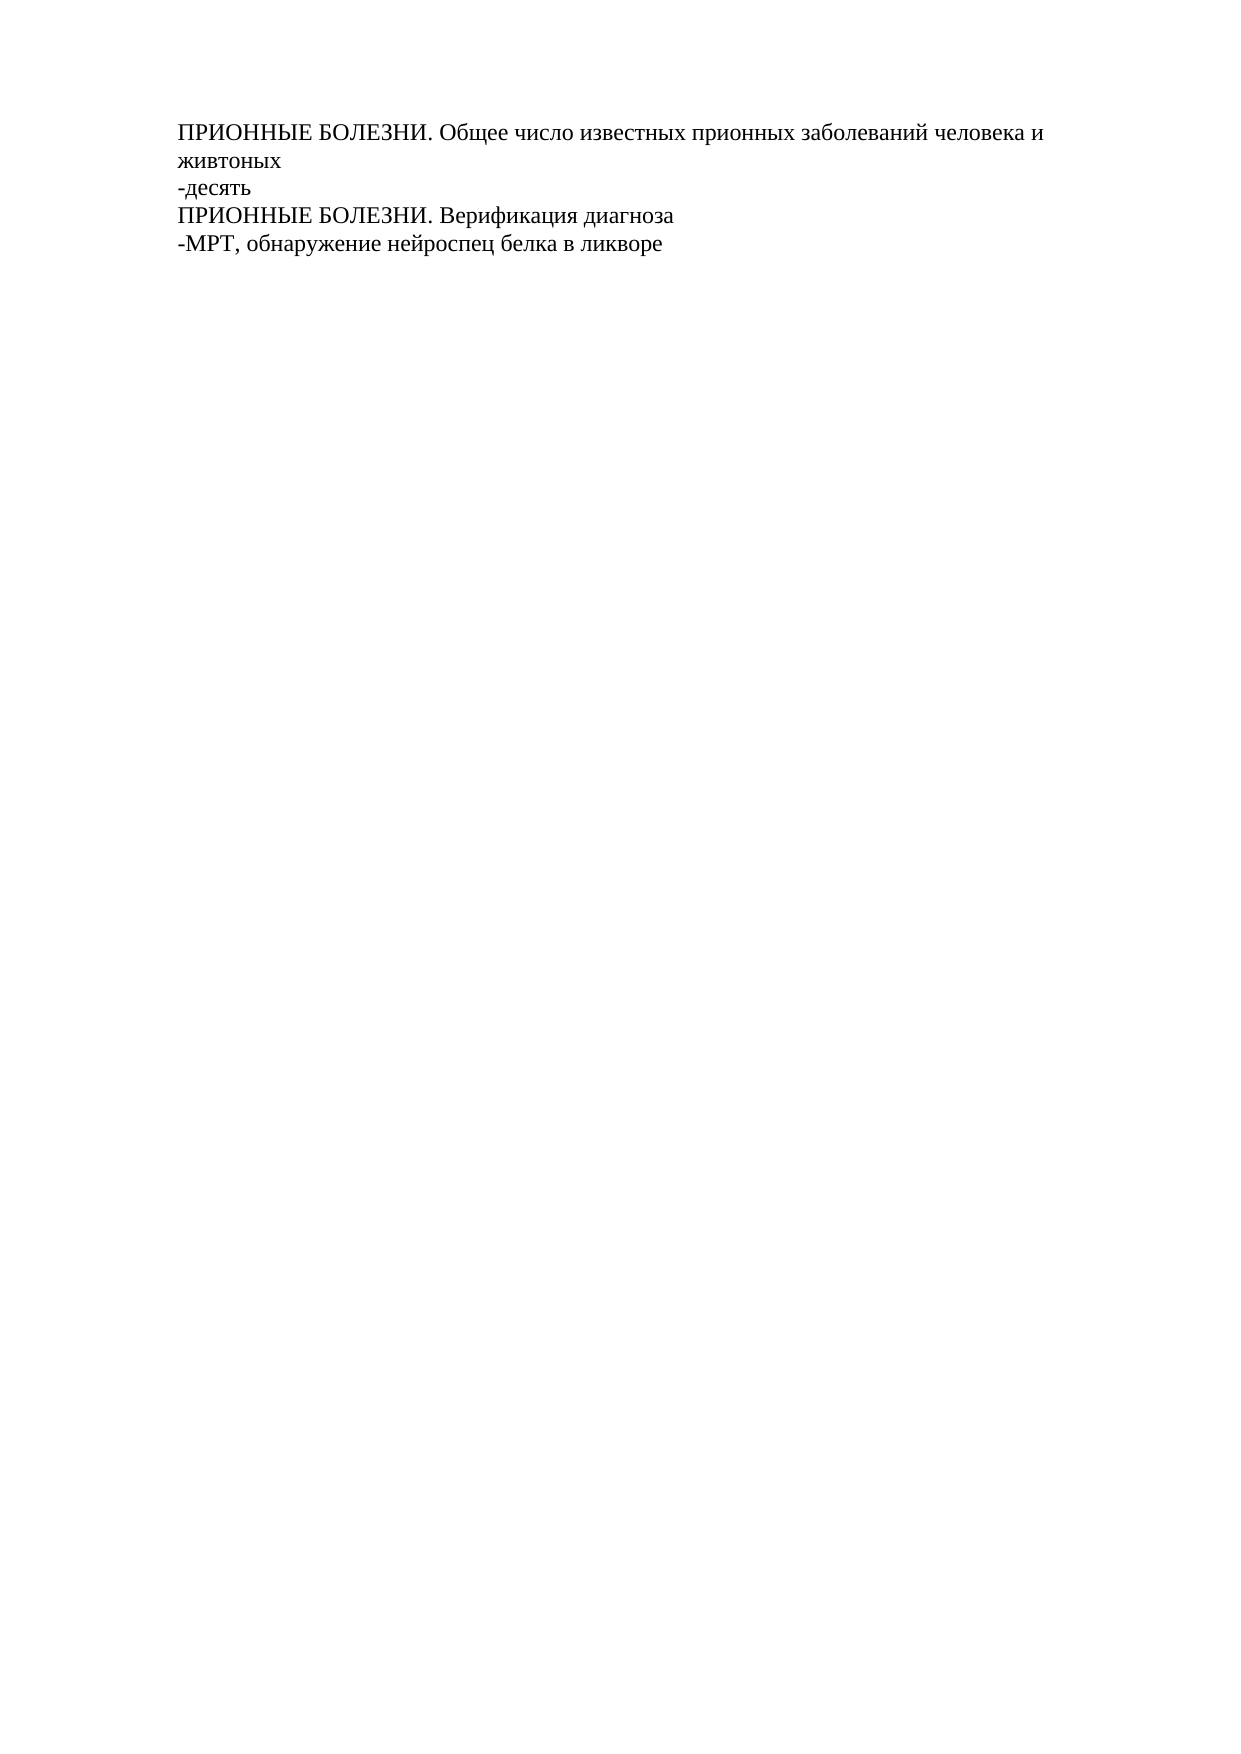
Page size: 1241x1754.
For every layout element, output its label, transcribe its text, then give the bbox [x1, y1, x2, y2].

text -МРТ, обнаружение нейроспец белка в ликворе [177, 228, 1152, 256]
text ПРИОННЫЕ БОЛЕЗНИ. Общее число известных прионных заболеваний человека и живтоных [177, 118, 1152, 173]
text -десять [177, 173, 1152, 201]
text ПРИОННЫЕ БОЛЕЗНИ. Верификация диагноза [177, 201, 1152, 228]
